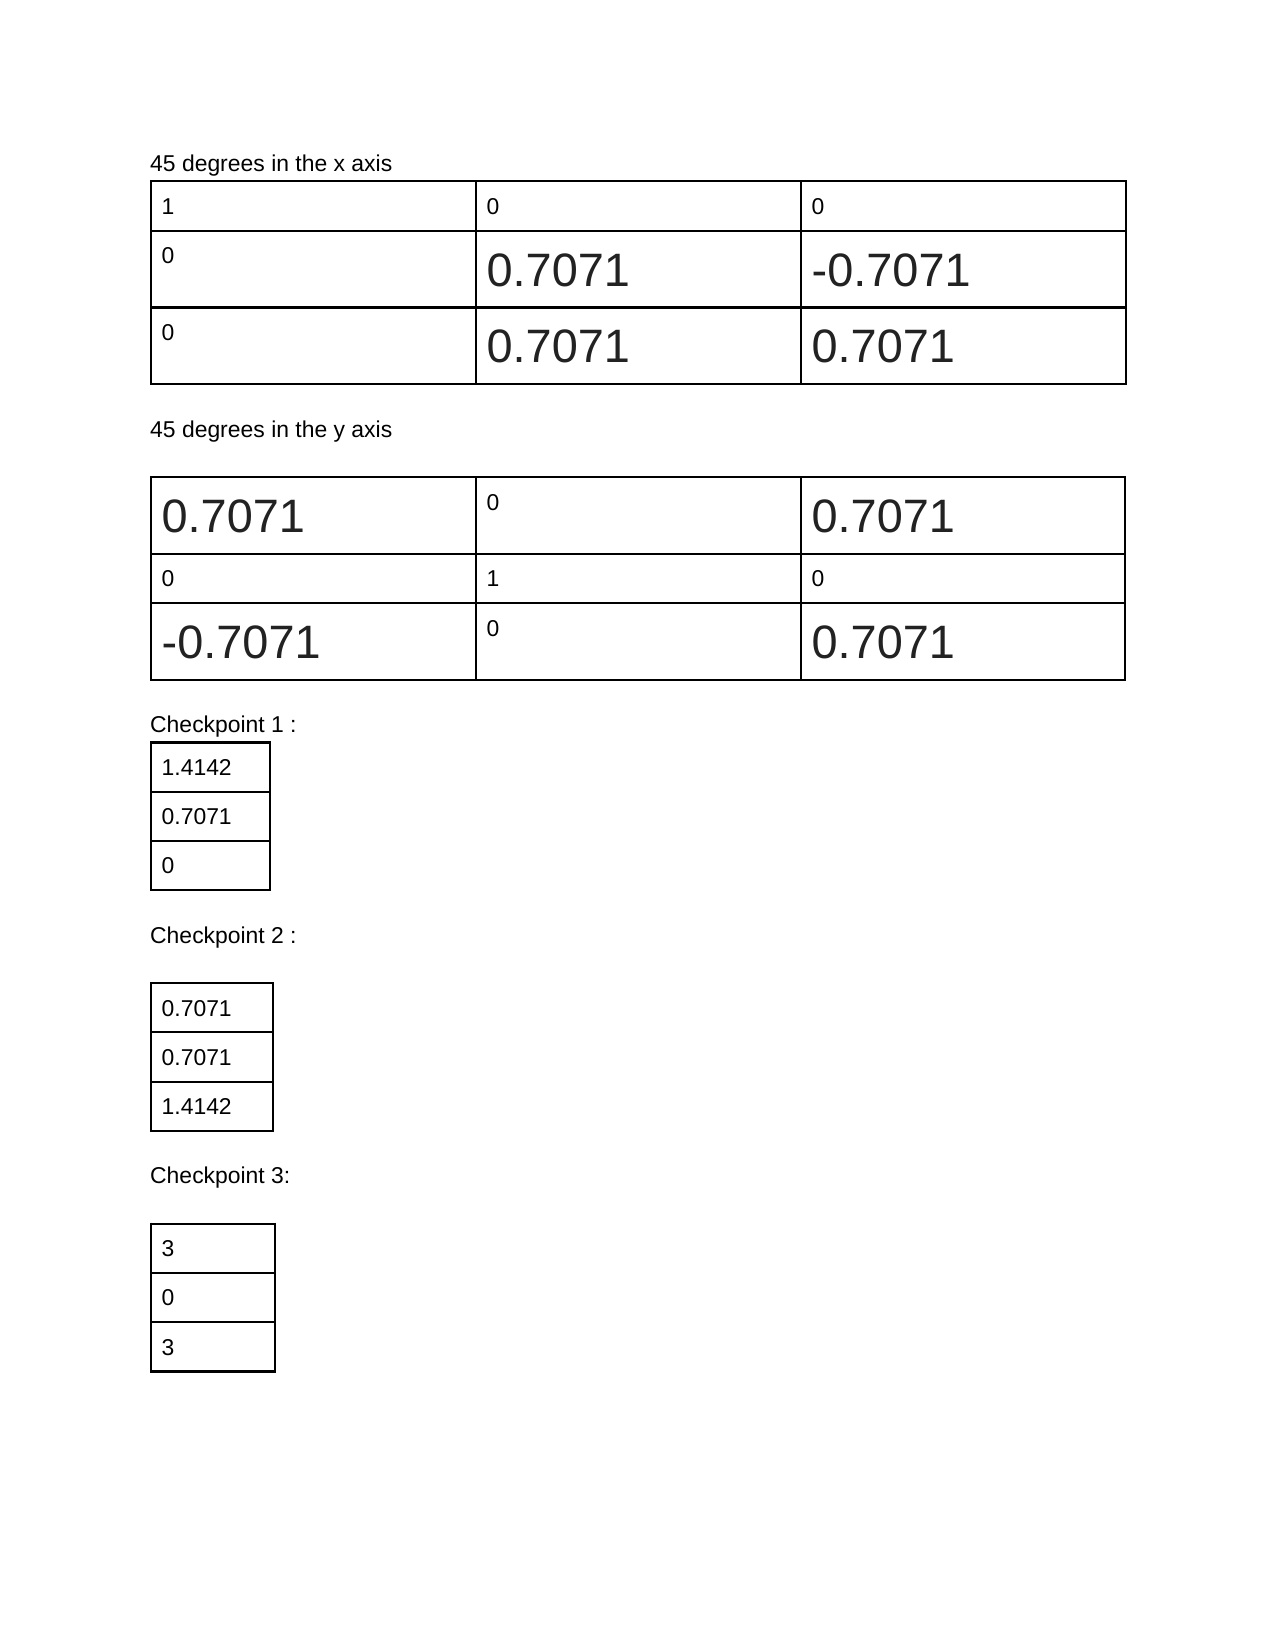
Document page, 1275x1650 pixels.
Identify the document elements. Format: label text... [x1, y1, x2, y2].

table_cell 0.7071 [152, 1033, 272, 1081]
table_header 1 [152, 182, 475, 229]
table_header 1.4142 [152, 744, 269, 791]
table_cell 0.7071 [802, 309, 1125, 383]
text 45 degrees in the x axis [150, 150, 1125, 176]
table_cell 0 [152, 842, 269, 889]
table_header 0 [802, 182, 1125, 229]
table_header 0 [477, 182, 800, 229]
text Checkpoint 2 : [150, 922, 1125, 948]
table_cell 0 [802, 555, 1124, 602]
table_cell 0 [152, 232, 475, 306]
table_header 0.7071 [152, 984, 272, 1031]
text Checkpoint 3: [150, 1162, 1125, 1188]
table_cell 0 [477, 604, 800, 679]
table_cell 0.7071 [802, 604, 1124, 679]
text Checkpoint 1 : [150, 711, 1125, 738]
table_header 0.7071 [152, 478, 475, 553]
table_header 0.7071 [802, 478, 1124, 553]
table_header 0 [477, 478, 800, 553]
table_cell 0.7071 [477, 309, 800, 383]
table_cell -0.7071 [152, 604, 475, 679]
table_cell 1.4142 [152, 1083, 272, 1130]
table_cell 3 [152, 1323, 274, 1370]
text 45 degrees in the y axis [150, 416, 1125, 442]
table_cell 0 [152, 1274, 274, 1321]
table_cell 1 [477, 555, 800, 602]
table_cell 0.7071 [477, 232, 800, 306]
table_cell 0 [152, 555, 475, 602]
table_header 3 [152, 1225, 274, 1272]
table_cell 0 [152, 309, 475, 383]
table_cell 0.7071 [152, 793, 269, 840]
table_cell -0.7071 [802, 232, 1125, 306]
